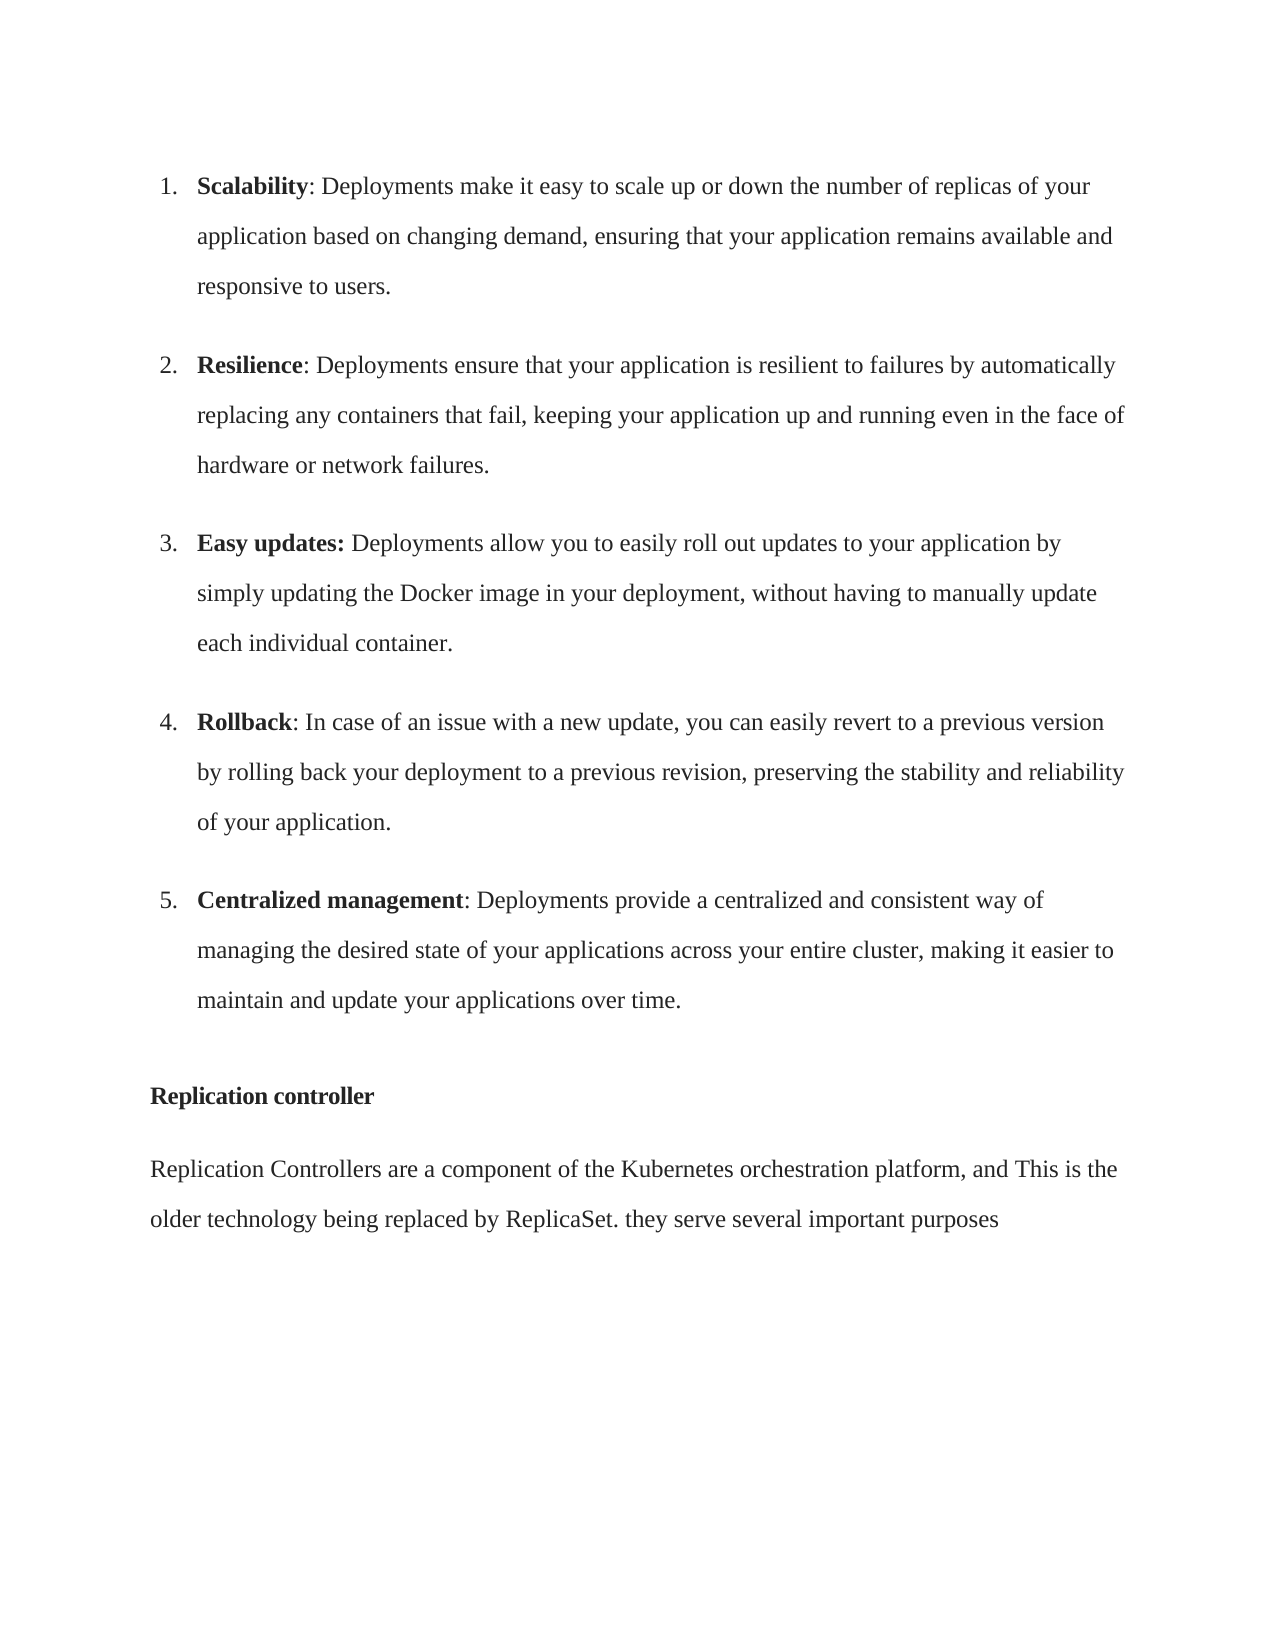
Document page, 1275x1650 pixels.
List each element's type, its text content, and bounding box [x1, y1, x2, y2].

list Easy updates: Deployments allow you to easily roll out updates to your application by simply updating the Docker image in your deployment, without having to manually update each individual container. [159, 507, 1125, 657]
text Replication Controllers are a component of the Kubernetes orchestration platform, and This is the older technology being replaced by ReplicaSet. they serve several important purposes [150, 1133, 1125, 1233]
list Centralized management: Deployments provide a centralized and consistent way of managing the desired state of your applications across your entire cluster, making it easier to maintain and update your applications over time. [159, 864, 1125, 1014]
list Rollback: In case of an issue with a new update, you can easily revert to a previous version by rolling back your deployment to a previous revision, preserving the stability and reliability of your application. [159, 686, 1125, 836]
list Resilience: Deployments ensure that your application is resilient to failures by automatically replacing any containers that fail, keeping your application up and running even in the face of hardware or network failures. [159, 328, 1125, 478]
list Scalability: Deployments make it easy to scale up or down the number of replicas of your application based on changing demand, ensuring that your application remains available and responsive to users. [159, 150, 1125, 300]
text Replication controller [150, 1063, 1125, 1110]
